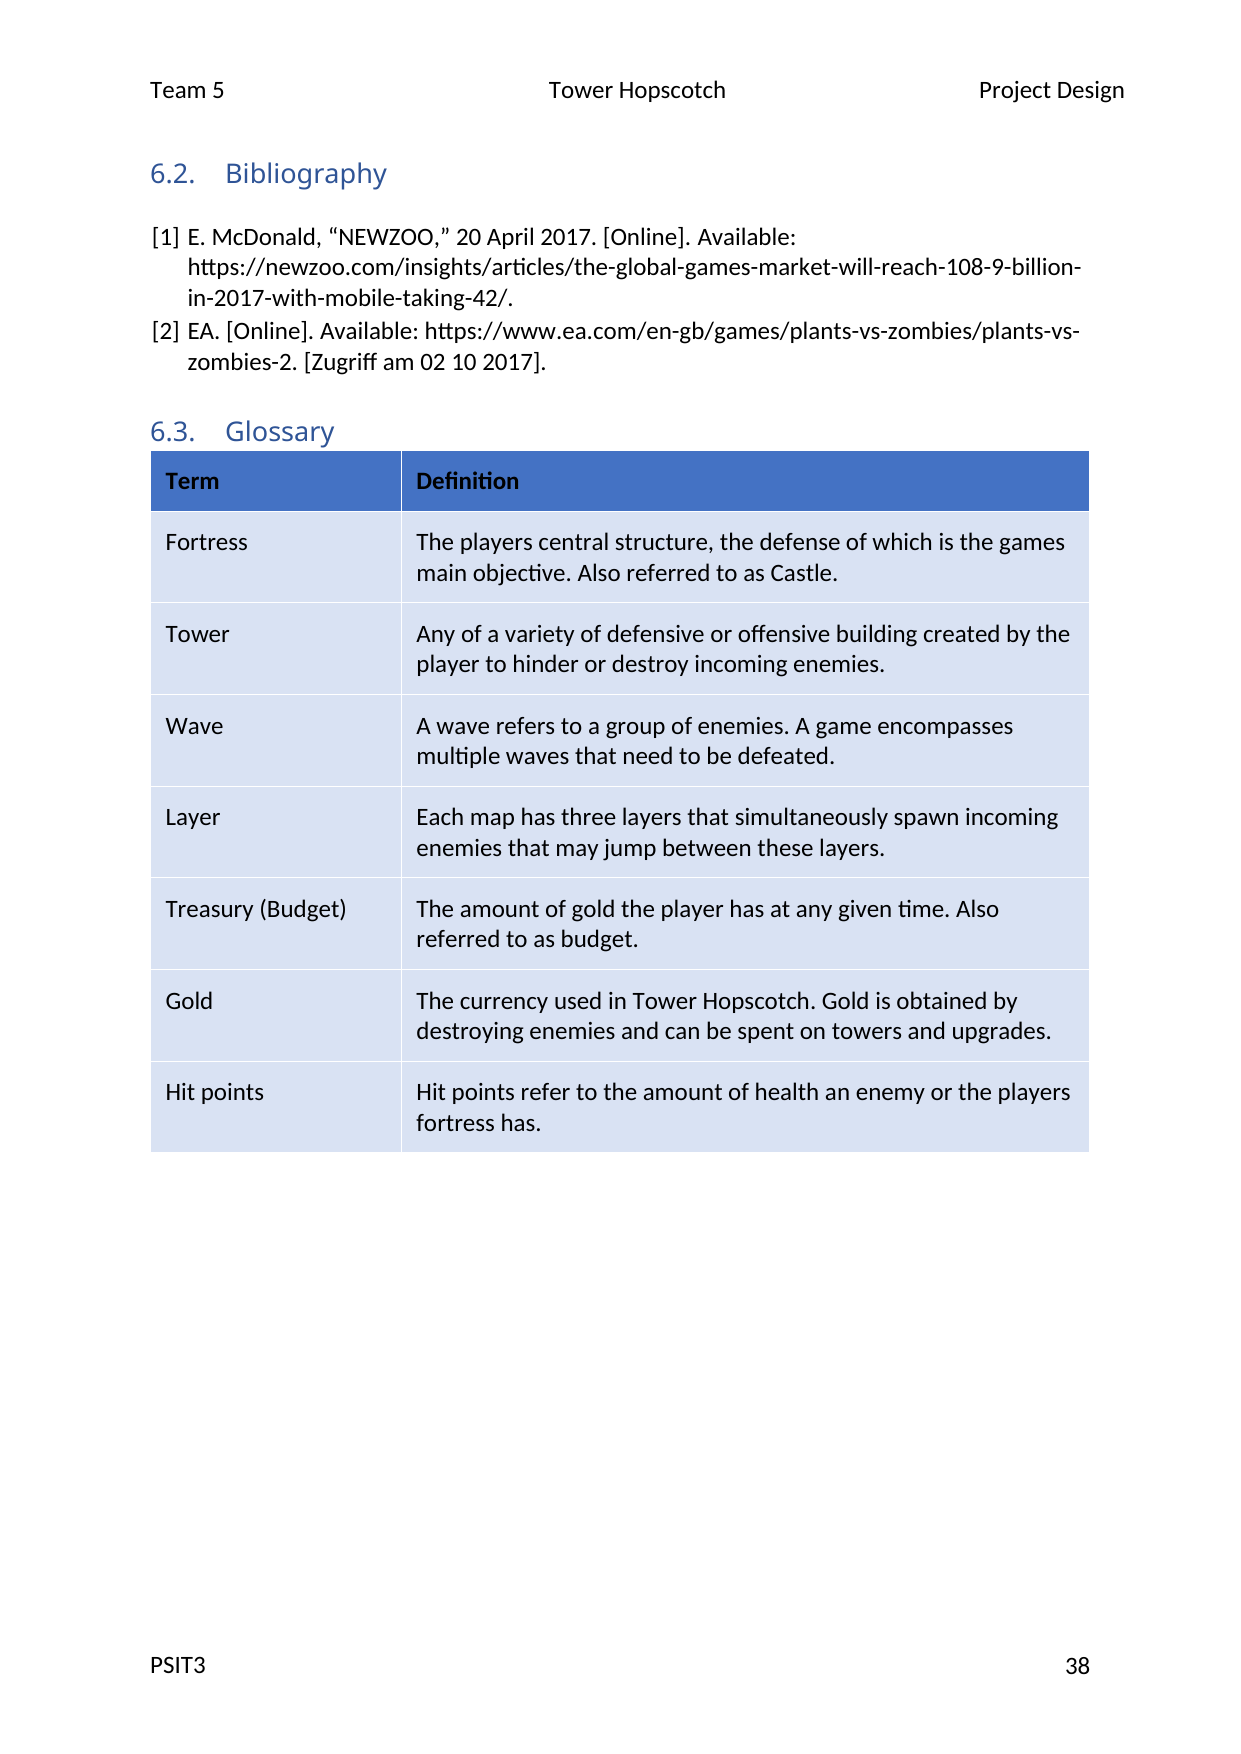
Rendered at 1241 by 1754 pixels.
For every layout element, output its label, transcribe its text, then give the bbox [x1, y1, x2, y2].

table_cell Fortress [151, 512, 401, 602]
table_header Definition [402, 451, 1089, 511]
table_header Term [151, 451, 401, 511]
table_cell Each map has three layers that simultaneously spawn incoming enemies that may jump between these layers. [402, 787, 1089, 877]
table_cell Treasury (Budget) [151, 878, 401, 969]
table_cell The players central structure, the defense of which is the games main objective. Also referred to as Castle. [402, 512, 1089, 602]
table_cell Layer [151, 787, 401, 877]
table_cell The currency used in Tower Hopscotch. Gold is obtained by destroying enemies and can be spent on towers and upgrades. [402, 970, 1089, 1061]
subtitle Glossary [150, 413, 1090, 449]
table_cell The amount of gold the player has at any given time. Also referred to as budget. [402, 878, 1089, 969]
table_cell Tower [151, 603, 401, 694]
table_cell Hit points refer to the amount of health an enemy or the players fortress has. [402, 1062, 1089, 1152]
subtitle Bibliography [150, 154, 1090, 191]
table_cell Wave [151, 695, 401, 786]
table_cell Hit points [151, 1062, 401, 1152]
table_cell A wave refers to a group of enemies. A game encompasses multiple waves that need to be defeated. [402, 695, 1089, 786]
table_cell Any of a variety of defensive or offensive building created by the player to hinder or destroy incoming enemies. [402, 603, 1089, 694]
table_cell Gold [151, 970, 401, 1061]
